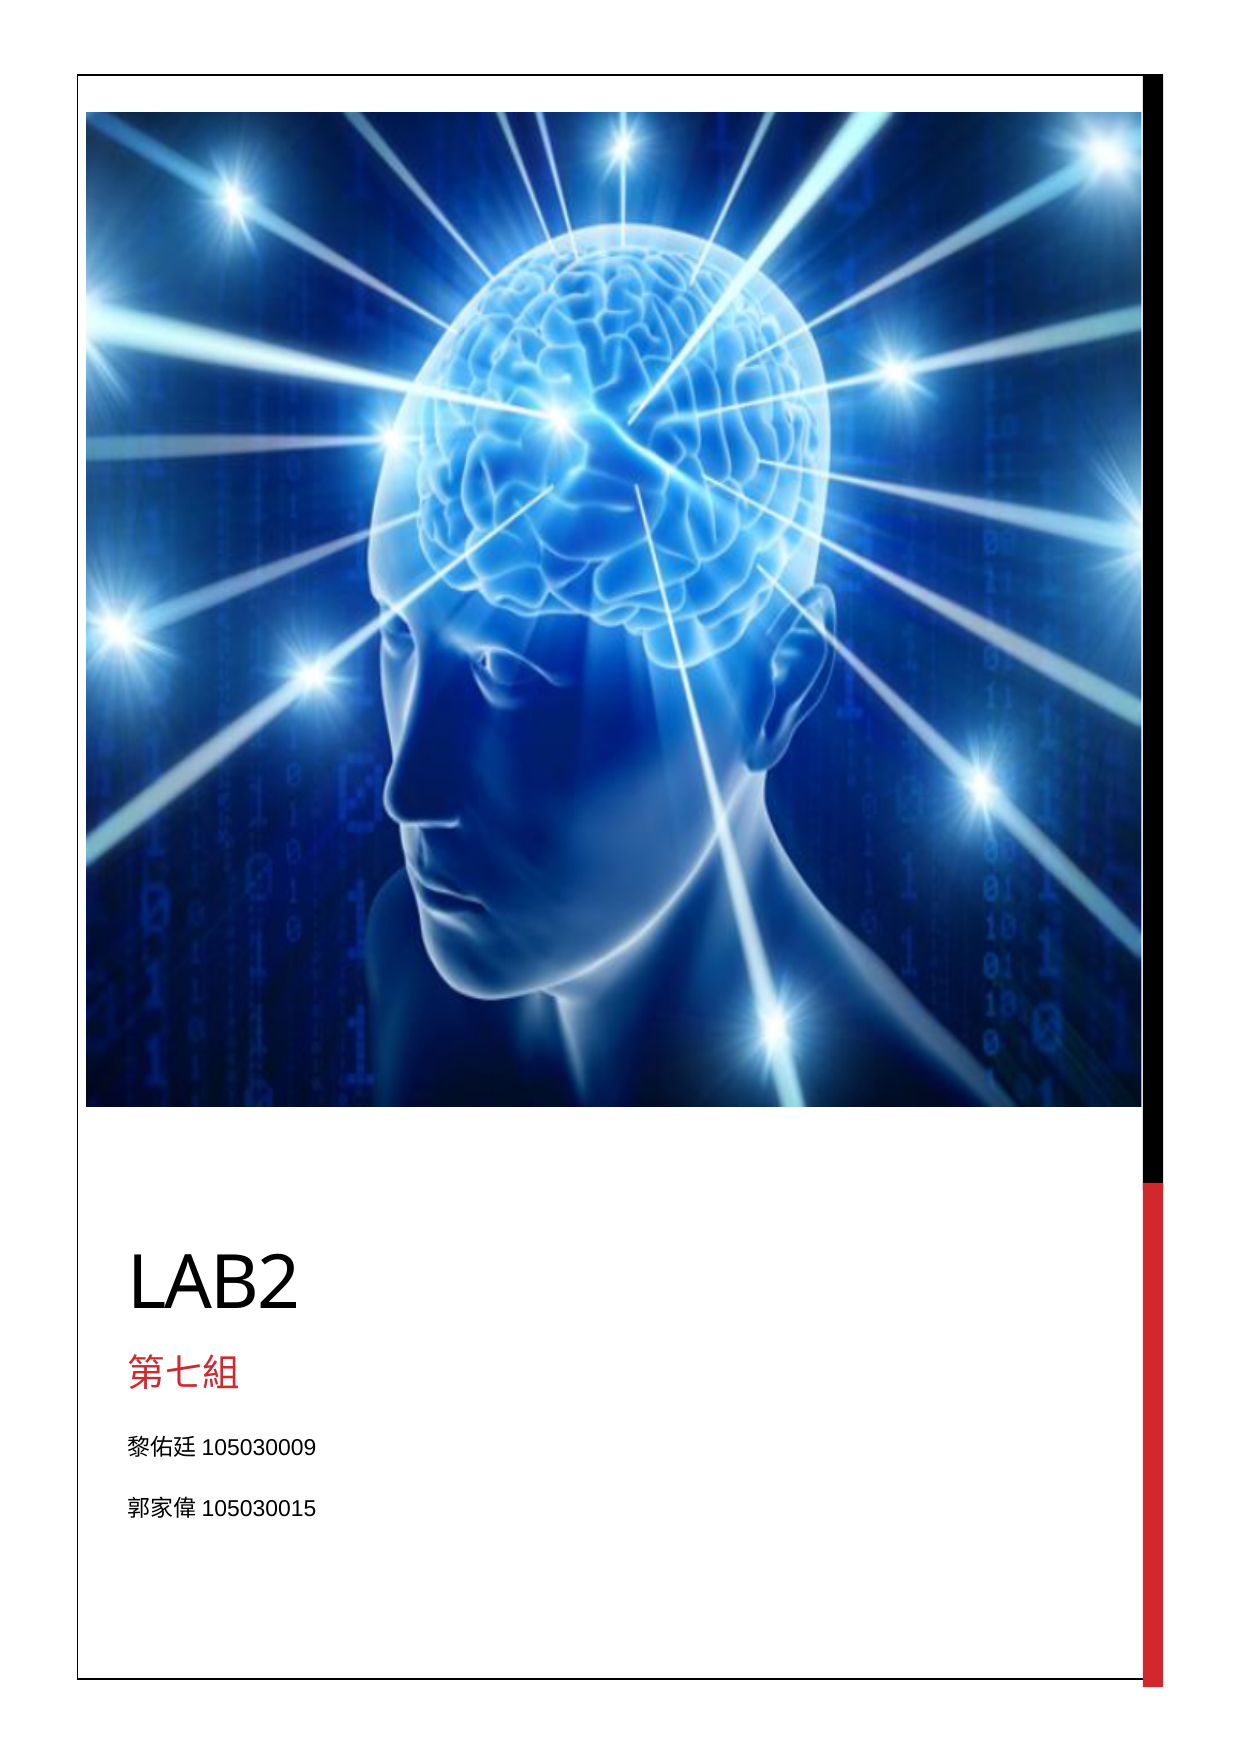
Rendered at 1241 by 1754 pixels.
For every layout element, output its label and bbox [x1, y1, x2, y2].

picture [86, 112, 1142, 1107]
